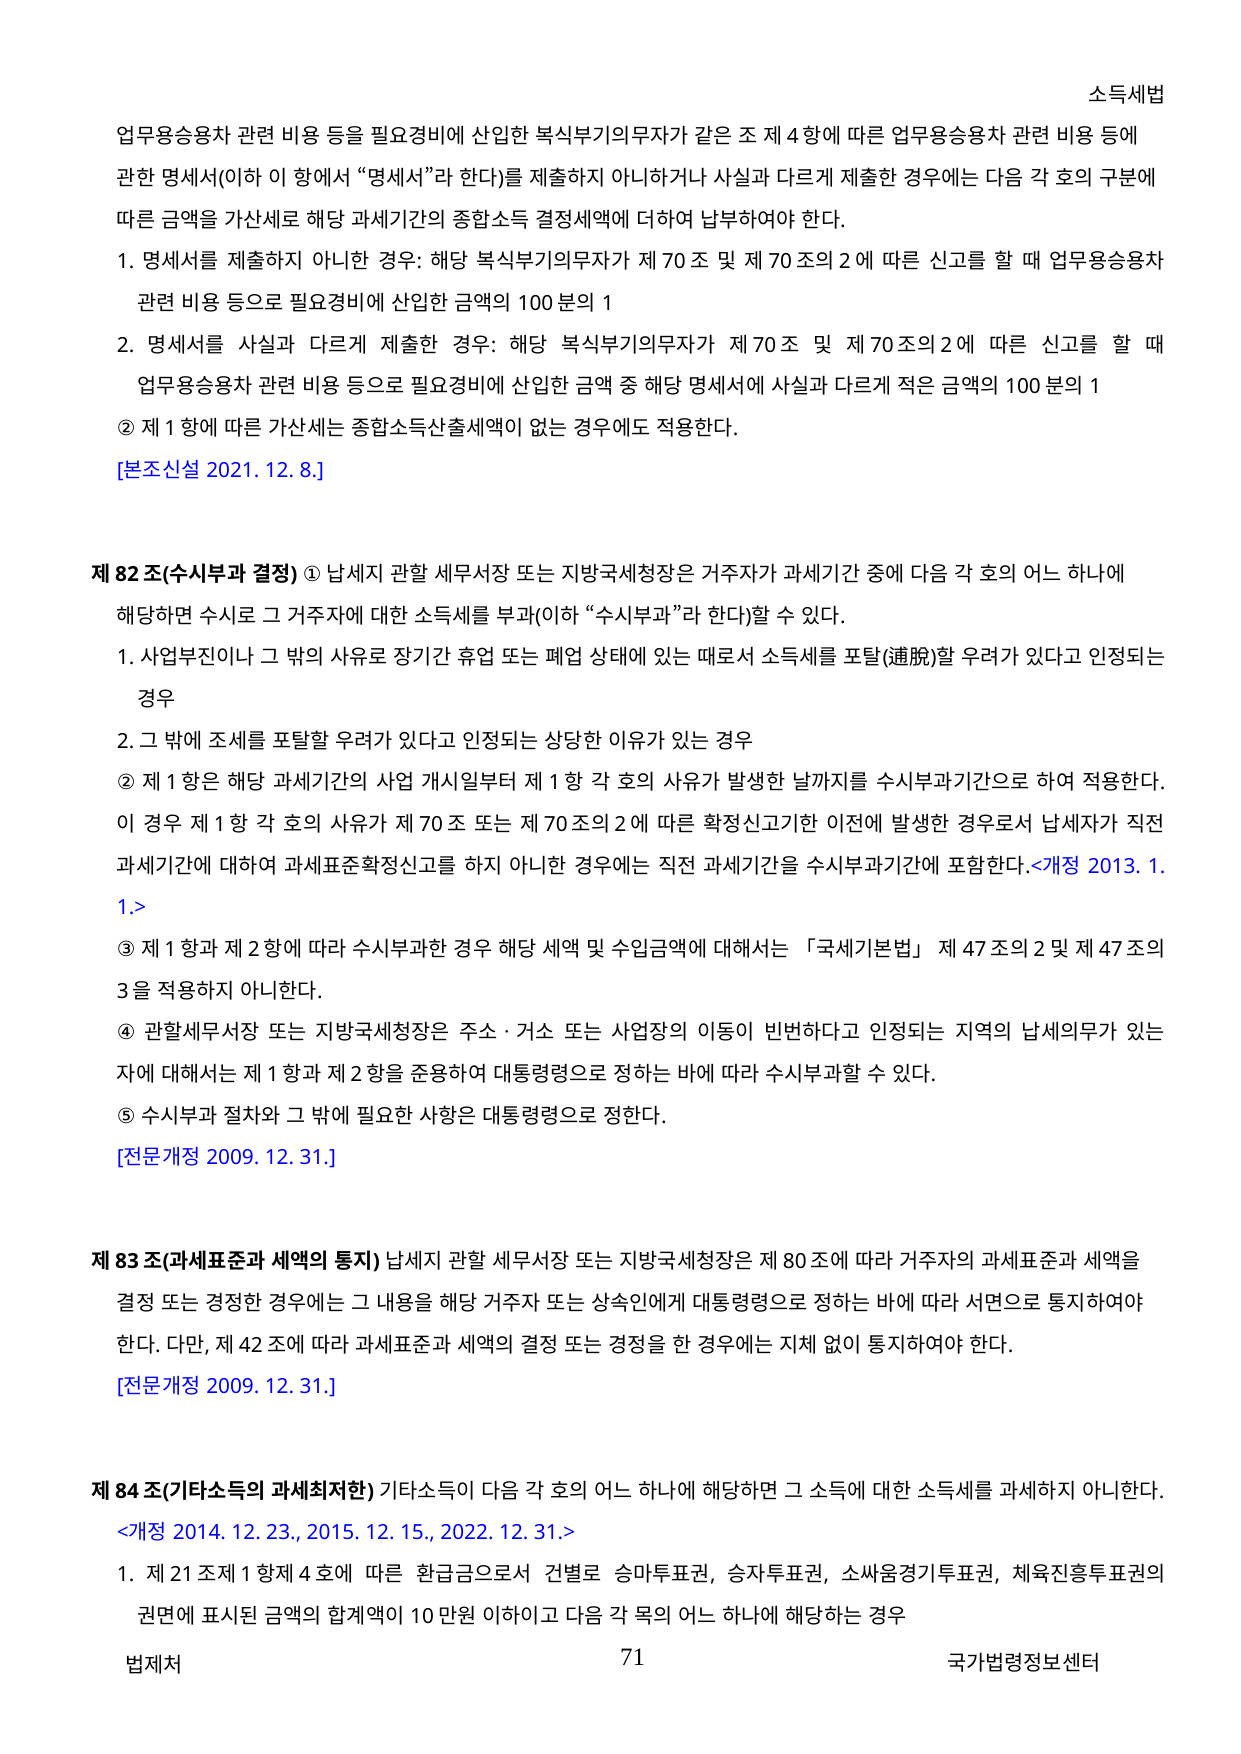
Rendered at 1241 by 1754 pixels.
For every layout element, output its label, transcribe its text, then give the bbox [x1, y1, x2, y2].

text ② 제1항은 해당 과세기간의 사업 개시일부터 제1항 각 호의 사유가 발생한 날까지를 수시부과기간으로 하여 적용한다. 이 경우 제1항 각 호의 사유가 제70조 또는 제70조의2에 따른 확정신고기한 이전에 발생한 경우로서 납세자가 직전 과세기간에 대하여 과세표준확정신고를 하지 아니한 경우에는 직전 과세기간을 수시부과기간에 포함한다.<개정 2013. 1. 1.> [117, 754, 1165, 921]
text 2. 명세서를 사실과 다르게 제출한 경우: 해당 복식부기의무자가 제70조 및 제70조의2에 따른 신고를 할 때 업무용승용차 관련 비용 등으로 필요경비에 산입한 금액 중 해당 명세서에 사실과 다르게 적은 금액의 100분의 1 [117, 317, 1165, 400]
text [92, 108, 1165, 233]
text ③ 제1항과 제2항에 따라 수시부과한 경우 해당 세액 및 수입금액에 대해서는 「국세기본법」 제47조의2 및 제47조의3을 적용하지 아니한다. [117, 921, 1165, 1004]
text 1. 제21조제1항제4호에 따른 환급금으로서 건별로 승마투표권, 승자투표권, 소싸움경기투표권, 체육진흥투표권의 권면에 표시된 금액의 합계액이 10만원 이하이고 다음 각 목의 어느 하나에 해당하는 경우 [117, 1546, 1165, 1629]
text ④ 관할세무서장 또는 지방국세청장은 주소ㆍ거소 또는 사업장의 이동이 빈번하다고 인정되는 지역의 납세의무가 있는 자에 대해서는 제1항과 제2항을 준용하여 대통령령으로 정하는 바에 따라 수시부과할 수 있다. [117, 1004, 1165, 1087]
text 제84조(기타소득의 과세최저한) 기타소득이 다음 각 호의 어느 하나에 해당하면 그 소득에 대한 소득세를 과세하지 아니한다. <개정 2014. 12. 23., 2015. 12. 15., 2022. 12. 31.> [92, 1462, 1165, 1546]
text [본조신설 2021. 12. 8.] [117, 442, 1165, 483]
text 1. 사업부진이나 그 밖의 사유로 장기간 휴업 또는 폐업 상태에 있는 때로서 소득세를 포탈(逋脫)할 우려가 있다고 인정되는 경우 [117, 629, 1165, 712]
text ⑤ 수시부과 절차와 그 밖에 필요한 사항은 대통령령으로 정한다. [117, 1087, 1165, 1129]
text 1. 명세서를 제출하지 아니한 경우: 해당 복식부기의무자가 제70조 및 제70조의2에 따른 신고를 할 때 업무용승용차 관련 비용 등으로 필요경비에 산입한 금액의 100분의 1 [117, 233, 1165, 317]
text ② 제1항에 따른 가산세는 종합소득산출세액이 없는 경우에도 적용한다. [117, 400, 1165, 442]
text 제82조(수시부과 결정) ① 납세지 관할 세무서장 또는 지방국세청장은 거주자가 과세기간 중에 다음 각 호의 어느 하나에 해당하면 수시로 그 거주자에 대한 소득세를 부과(이하 “수시부과”라 한다)할 수 있다. [92, 546, 1165, 629]
text 2. 그 밖에 조세를 포탈할 우려가 있다고 인정되는 상당한 이유가 있는 경우 [117, 712, 1165, 754]
text [전문개정 2009. 12. 31.] [117, 1129, 1165, 1171]
text [전문개정 2009. 12. 31.] [117, 1358, 1165, 1400]
